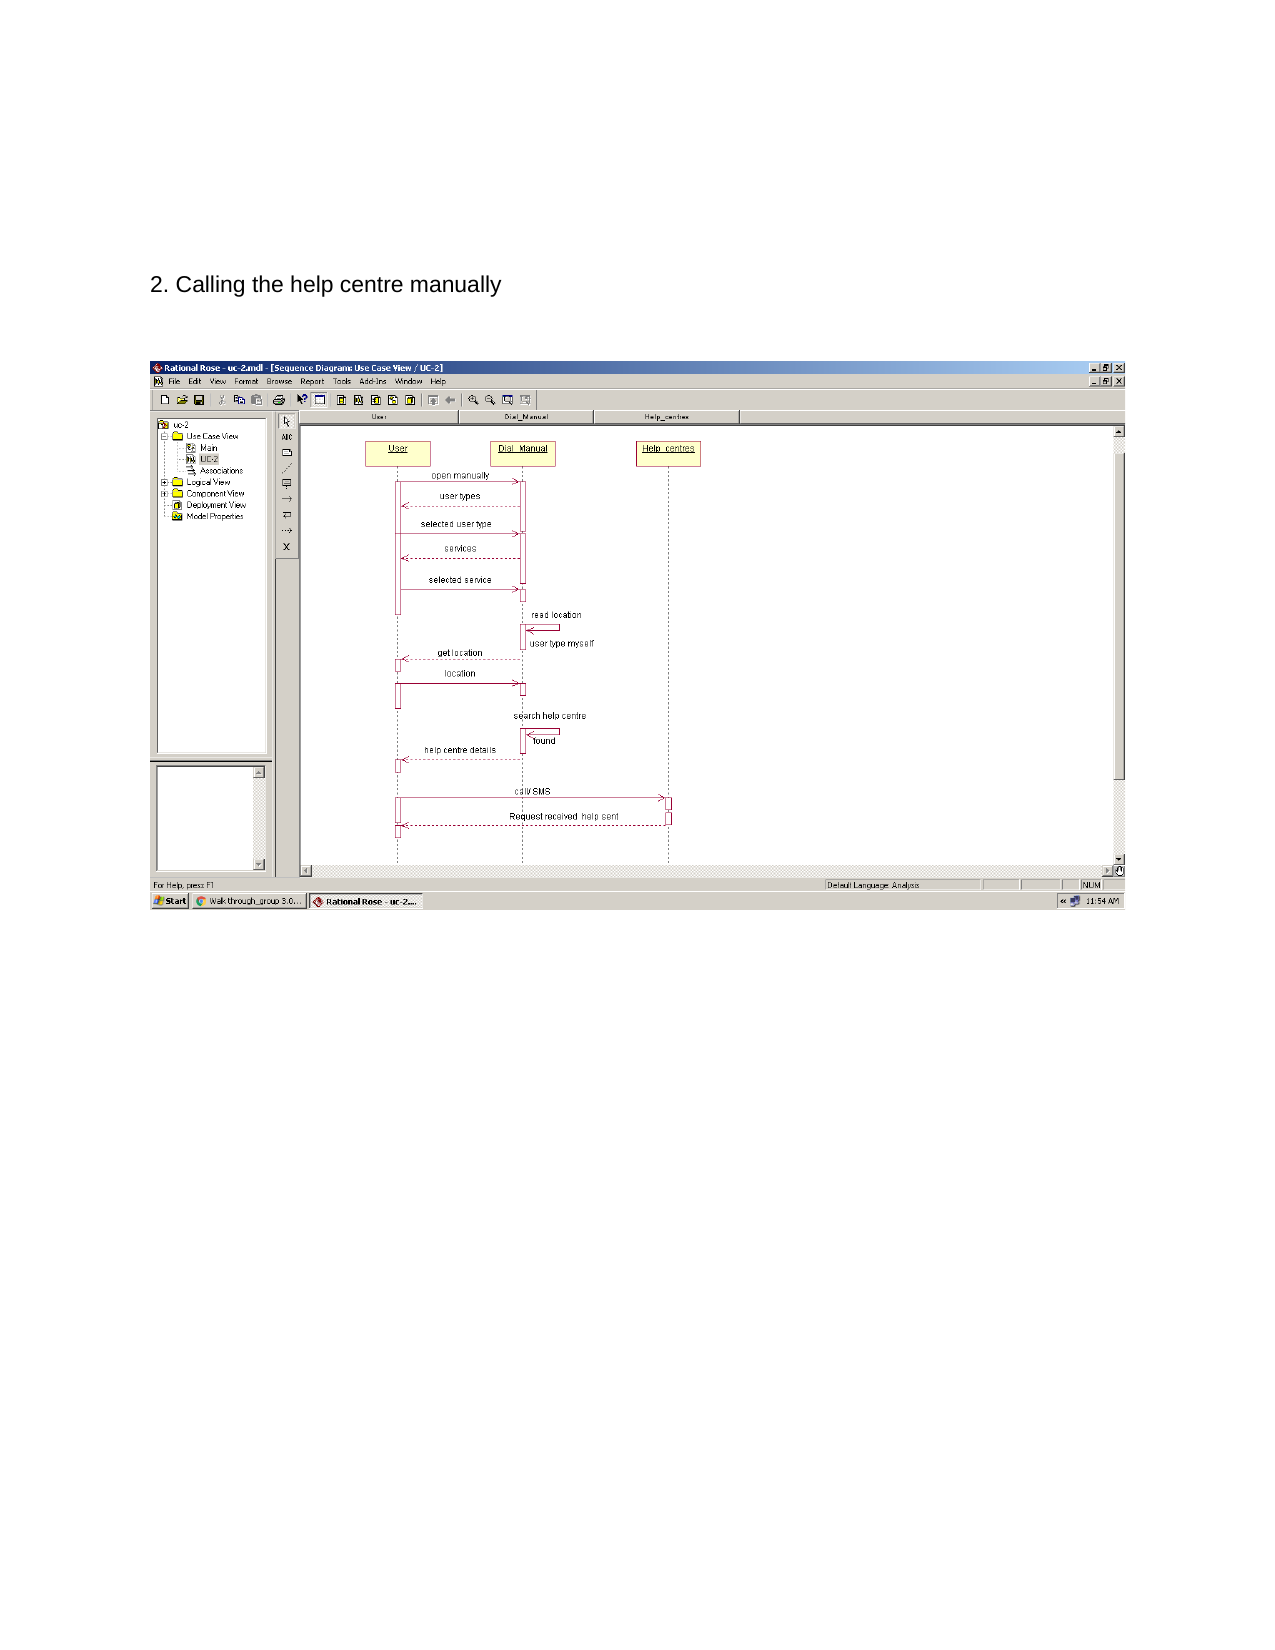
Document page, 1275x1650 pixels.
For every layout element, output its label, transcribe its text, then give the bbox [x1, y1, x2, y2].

text 2. Calling the help centre manually [150, 271, 1125, 297]
picture [150, 361, 1125, 910]
